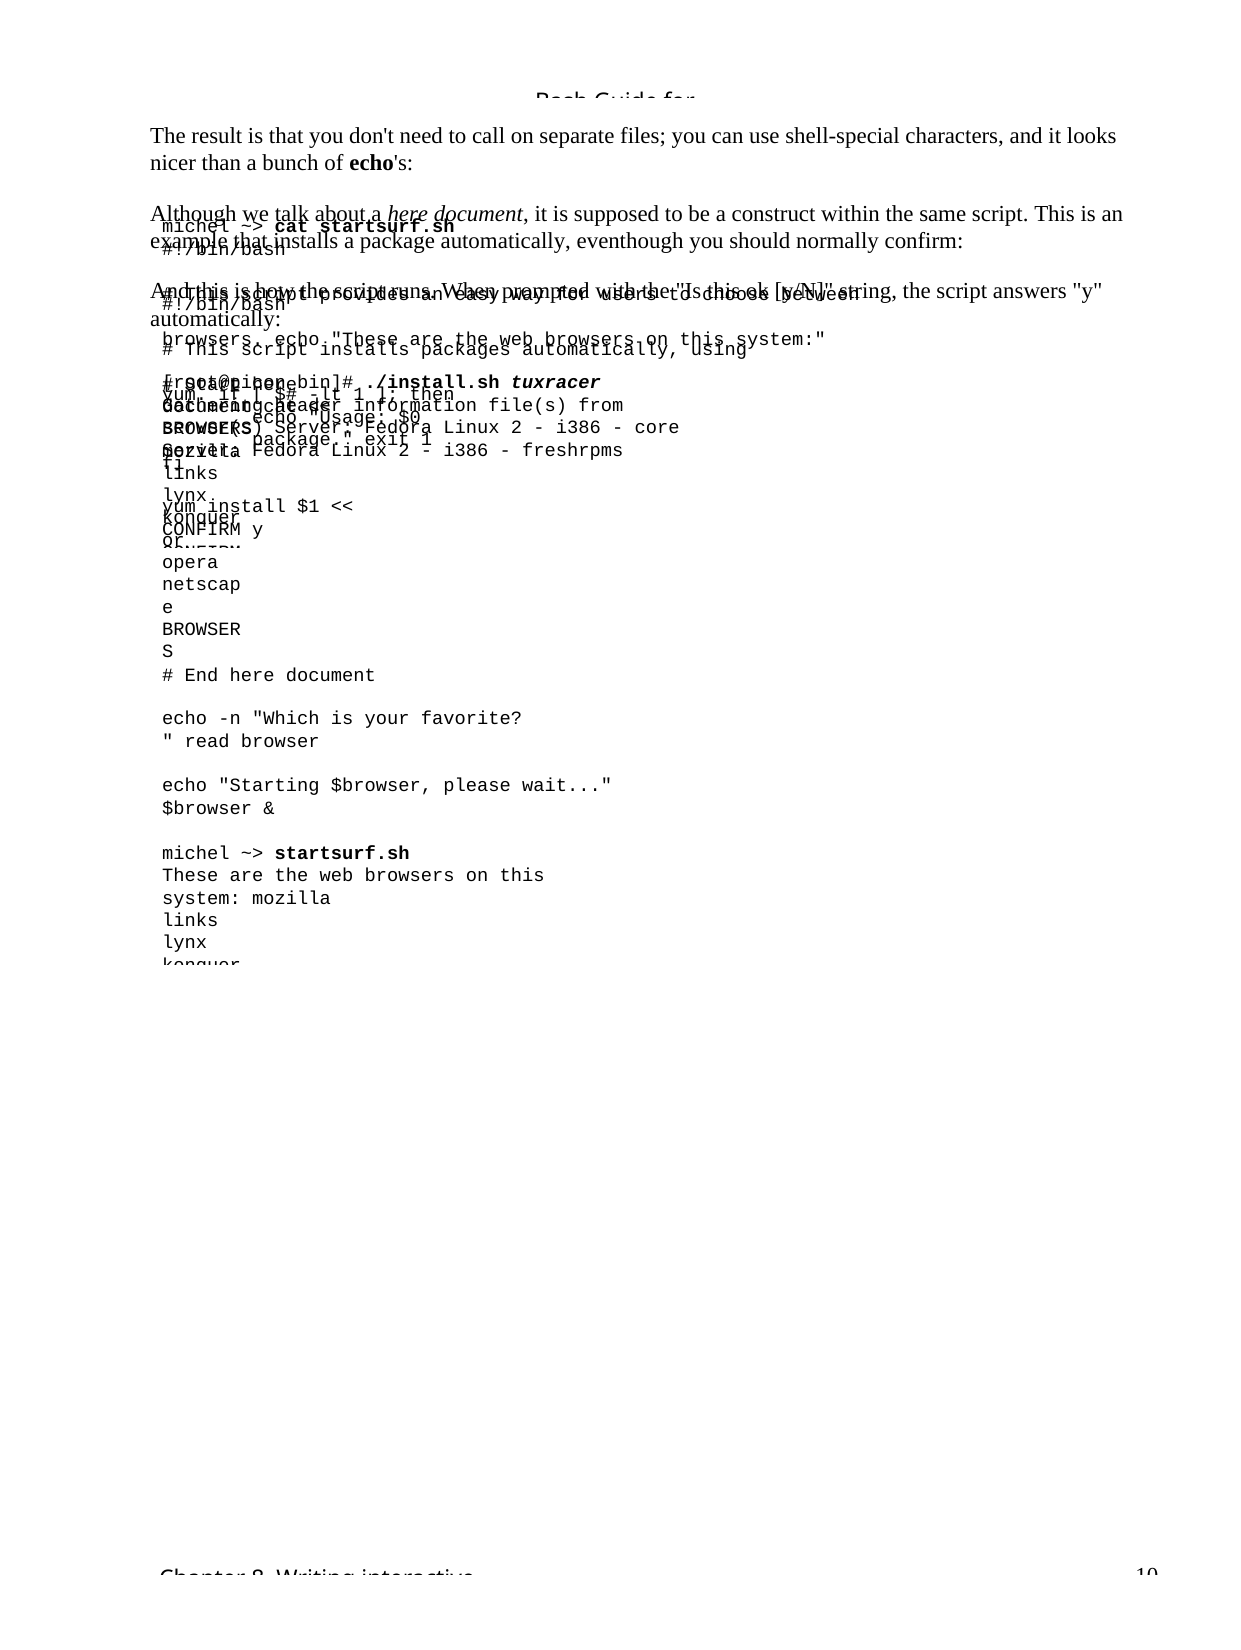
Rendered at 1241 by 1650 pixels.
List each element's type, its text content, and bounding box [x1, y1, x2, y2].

text The result is that you don't need to call on separate files; you can use shell-special characters, and it looks nicer than a bunch of echo's: [150, 122, 1120, 176]
text And this is how the script runs. When prompted with the "Is this ok [y/N]" string, the script answers "y" automatically: [150, 277, 1106, 331]
text Although we talk about a here document, it is supposed to be a construct within the same script. This is an example that installs a package automatically, eventhough you should normally confirm: [150, 200, 1126, 253]
